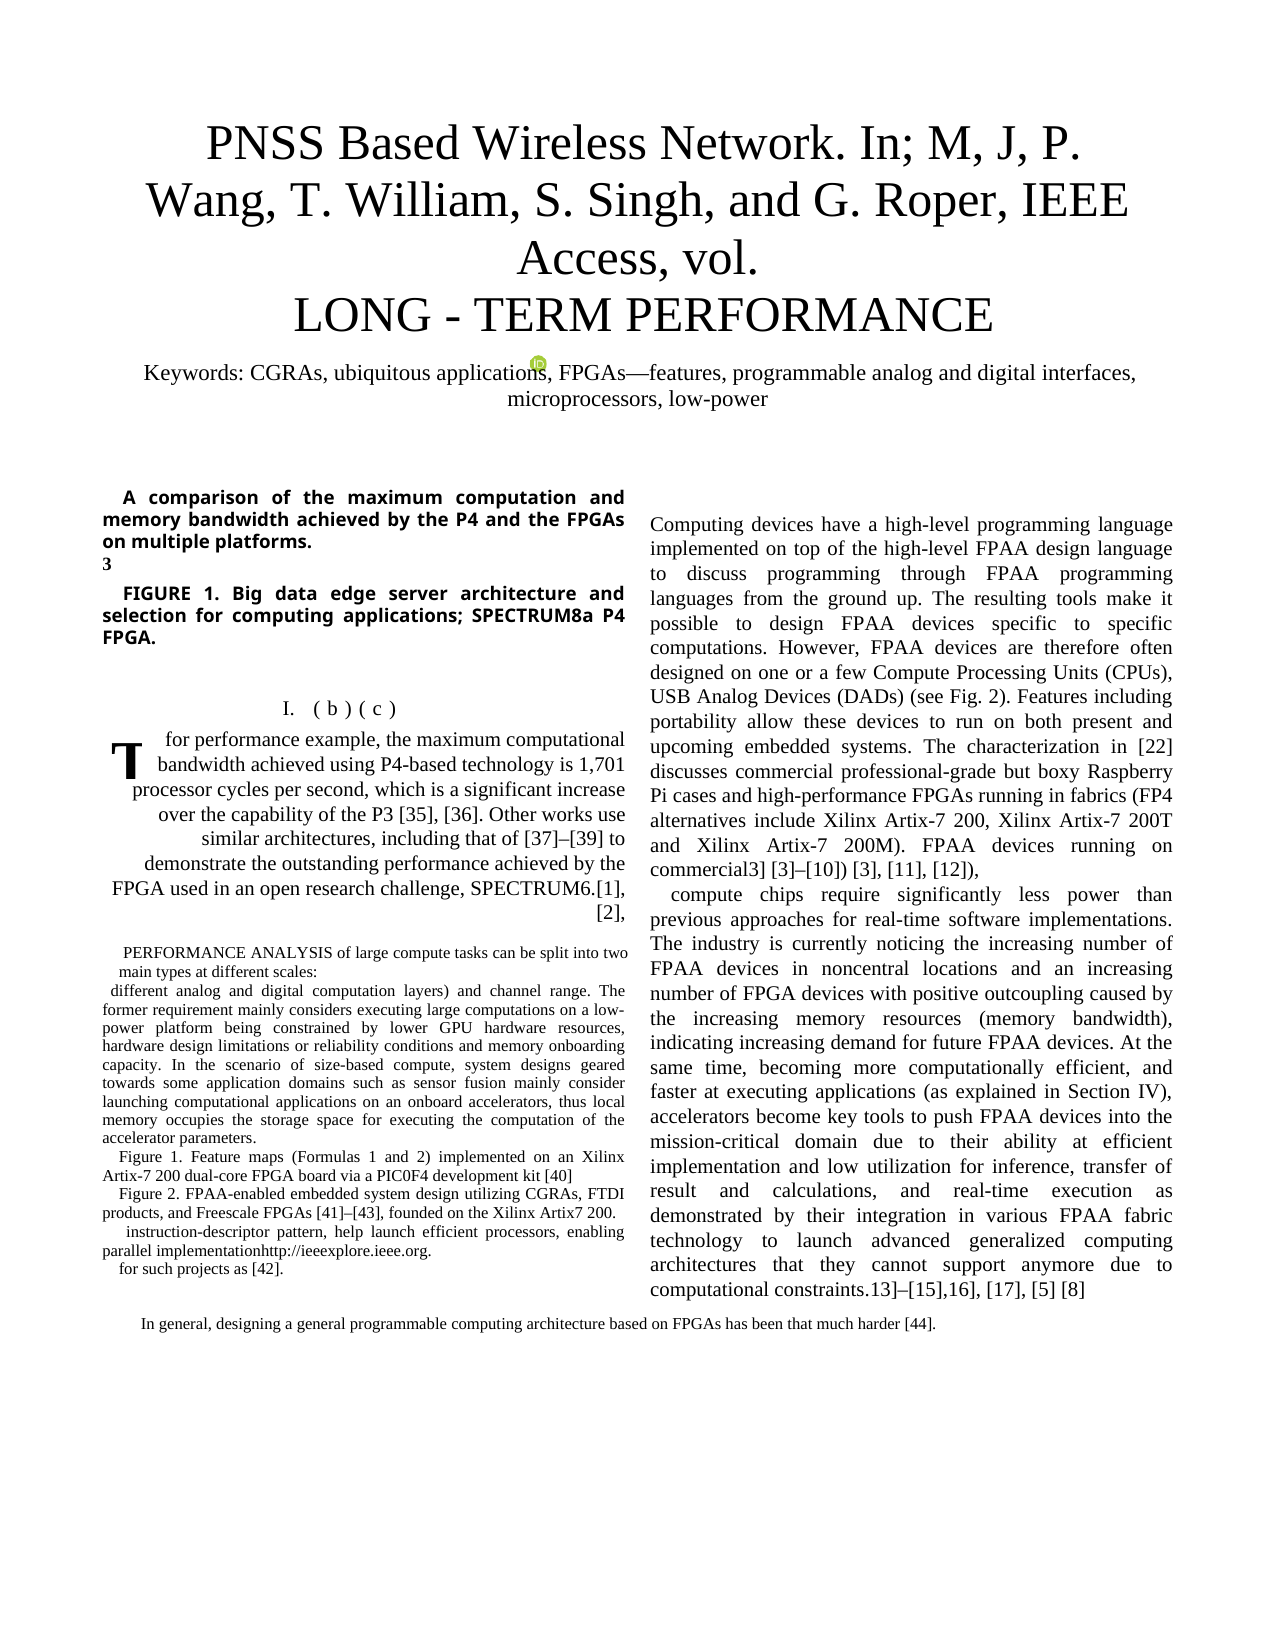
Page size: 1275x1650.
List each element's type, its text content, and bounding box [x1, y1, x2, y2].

text LONG - TERM PERFORMANCE [132, 285, 1143, 343]
text for performance example, the maximum computational bandwidth achieved using P4-based technology is 1,701 processor cycles per second, which is a significant increase over the capability of the P3 [35], [36]. Other works use similar architectures, including that of [37]–[39] to demonstrate the outstanding performance achieved by the FPGA used in an open research challenge, SPECTRUM6.[1],[2], [102, 727, 625, 924]
text for such projects as [42]. [118, 1260, 629, 1278]
text Keywords: CGRAs, ubiquitous applications, FPGAs—features, programmable analog and digital interfaces, microprocessors, low-power [132, 358, 1143, 411]
text FIGURE 1. Big data edge server architecture and selection for computing applications; SPECTRUM8a P4 FPGA. [102, 583, 625, 650]
text PERFORMANCE ANALYSIS of large compute tasks can be split into two main types at different scales: [118, 943, 629, 981]
text PNSS Based Wireless Network. In; M, J, P. Wang, T. William, S. Singh, and G. Roper, IEEE Access, vol. [132, 112, 1143, 285]
list ( b ) ( c ) [282, 696, 629, 720]
text instruction-descriptor pattern, help launch efficient processors, enabling parallel implementationhttp://ieeexplore.ieee.org. [102, 1222, 625, 1260]
text A comparison of the maximum computation and memory bandwidth achieved by the P4 and the FPGAs on multiple platforms. [102, 487, 625, 554]
text In general, designing a general programmable computing architecture based on FPGAs has been that much harder [44]. [141, 1313, 1185, 1333]
text Computing devices have a high-level programming language implemented on top of the high-level FPAA design language to discuss programming through FPAA programming languages from the ground up. The resulting tools make it possible to design FPAA devices specific to specific computations. However, FPAA devices are therefore often designed on one or a few Compute Processing Units (CPUs), USB Analog Devices (DADs) (see Fig. 2). Features including portability allow these devices to run on both present and upcoming embedded systems. The characterization in [22] discusses commercial professional-grade but boxy Raspberry Pi cases and high-performance FPGAs running in fabrics (FP4 alternatives include Xilinx Artix-7 200, Xilinx Artix-7 200T and Xilinx Artix-7 200M). FPAA devices running on commercial3] [3]–[10]) [3], [11], [12]), [650, 487, 1173, 881]
text 3 [102, 554, 625, 575]
text Figure 2. FPAA-enabled embedded system design utilizing CGRAs, FTDI products, and Freescale FPGAs [41]–[43], founded on the Xilinx Artix7 200. [102, 1185, 625, 1222]
text compute chips require significantly less power than previous approaches for real-time software implementations. The industry is currently noticing the increasing number of FPAA devices in noncentral locations and an increasing number of FPGA devices with positive outcoupling caused by the increasing memory resources (memory bandwidth), indicating increasing demand for future FPAA devices. At the same time, becoming more computationally efficient, and faster at executing applications (as explained in Section IV), accelerators become key tools to push FPAA devices into the mission-critical domain due to their ability at efficient implementation and low utilization for inference, transfer of result and calculations, and real-time execution as demonstrated by their integration in various FPAA fabric technology to launch advanced generalized computing architectures that they cannot support anymore due to computational constraints.13]–[15],16], [17], [5] [8] [650, 882, 1173, 1301]
text Figure 1. Feature maps (Formulas 1 and 2) implemented on an Xilinx Artix-7 200 dual-core FPGA board via a PIC0F4 development kit [40] [102, 1148, 625, 1185]
text different analog and digital computation layers) and channel range. The former requirement mainly considers executing large computations on a low-power platform being constrained by lower GPU hardware resources, hardware design limitations or reliability conditions and memory onboarding capacity. In the scenario of size-based compute, system designs geared towards some application domains such as sensor fusion mainly consider launching computational applications on an onboard accelerators, thus local memory occupies the storage space for executing the computation of the accelerator parameters. [102, 982, 625, 1147]
